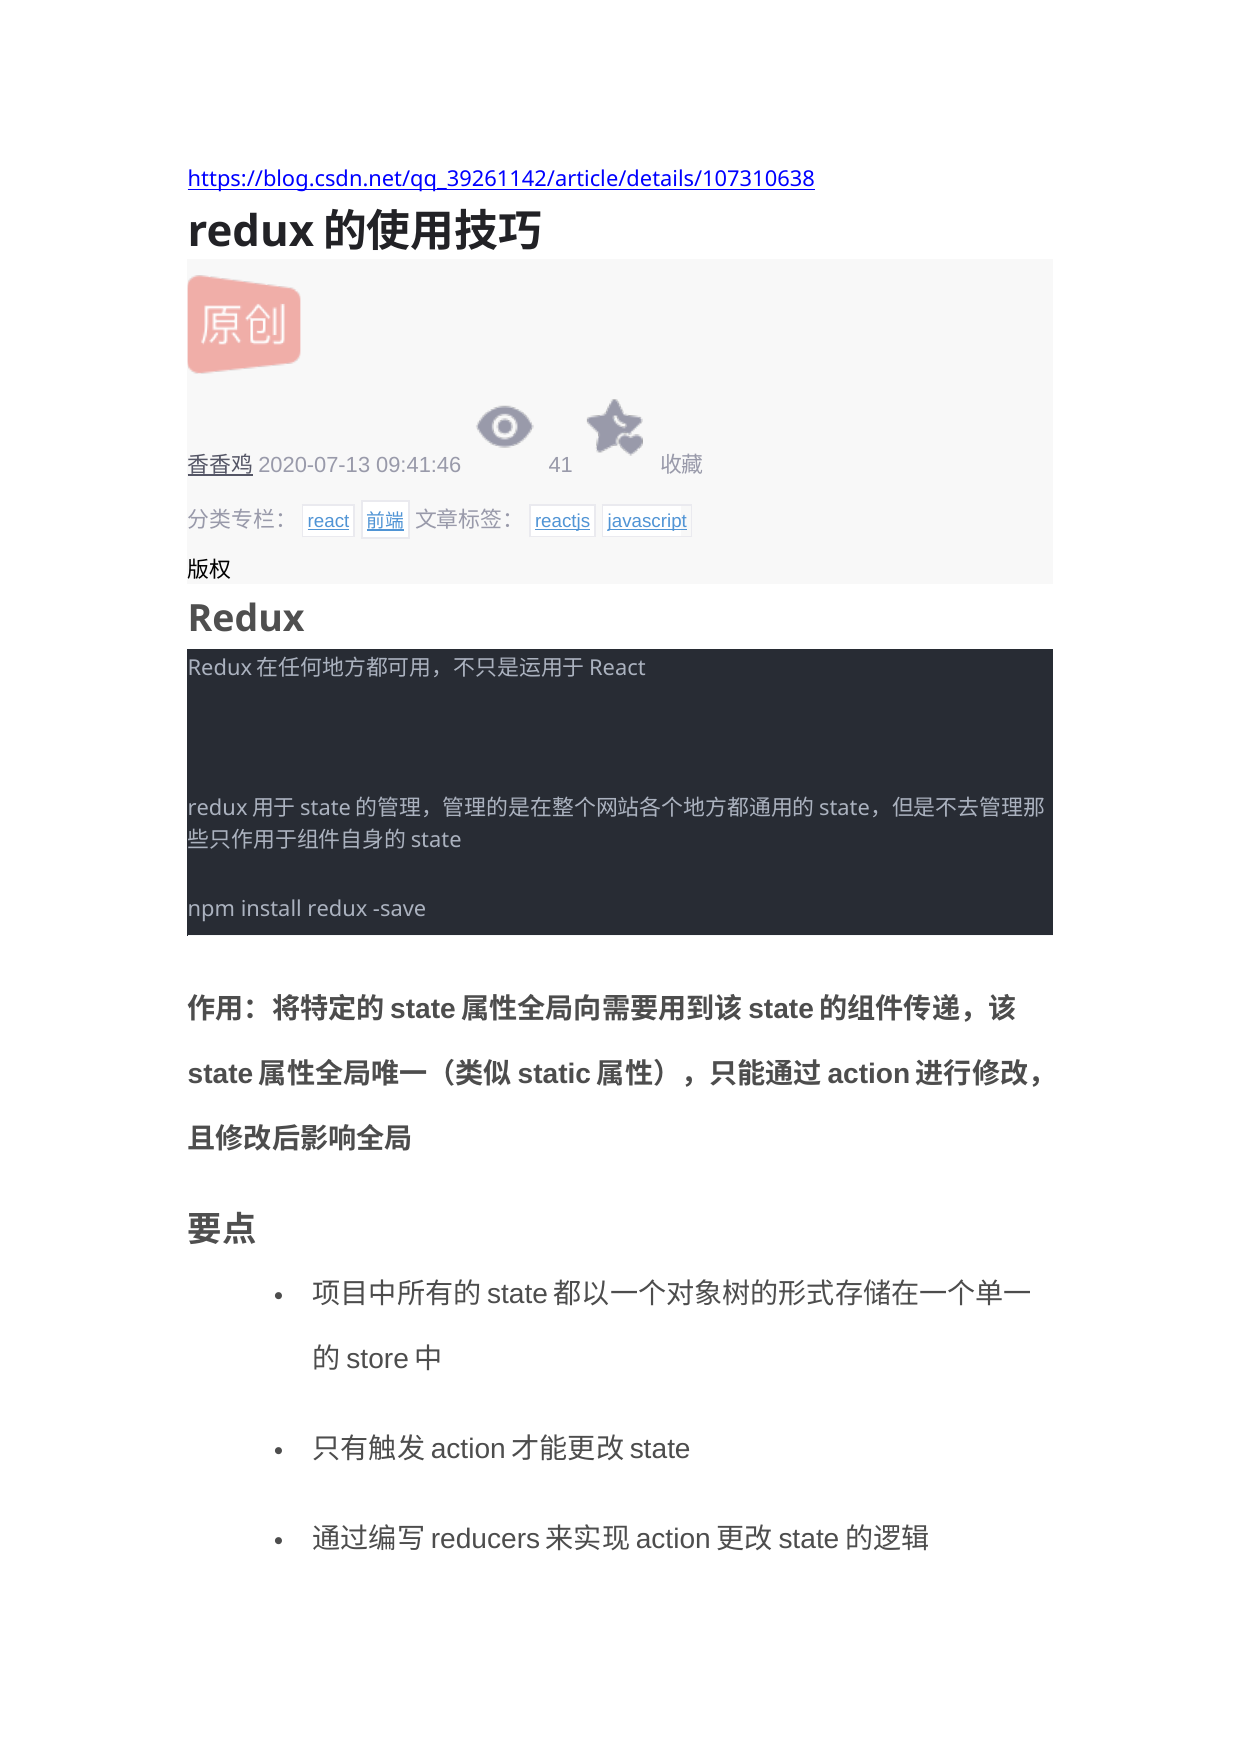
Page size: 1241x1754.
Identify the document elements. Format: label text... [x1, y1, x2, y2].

list 项目中所有的state都以一个对象树的形式存储在一个单一的store中 [275, 1259, 1053, 1389]
list 只有触发action才能更改state [275, 1414, 1053, 1479]
text https://blog.csdn.net/qq_39261142/article/details/107310638 [187, 162, 1053, 194]
picture [467, 389, 543, 465]
picture [187, 274, 301, 375]
text 分类专栏： react 前端 文章标签： reactjs javascript [187, 487, 1053, 552]
list 通过编写reducers来实现action更改state的逻辑 [275, 1504, 1053, 1569]
text Redux [187, 584, 1053, 649]
text redux用于state的管理，管理的是在整个网站各个地方都通用的state，但是不去管理那些只作用于组件自身的state [187, 789, 1053, 854]
text 版权 [187, 552, 1053, 584]
text 作用：将特定的state属性全局向需要用到该state的组件传递，该state属性全局唯一（类似static属性），只能通过action进行修改，且修改后影响全局 [187, 974, 1053, 1169]
text Redux在任何地方都可用，不只是运用于React [187, 649, 1053, 682]
text 香香鸡 2020-07-13 09:41:46 41 收藏 [187, 389, 1053, 487]
text redux的使用技巧 [187, 194, 1053, 259]
picture [578, 389, 654, 465]
text 要点 [187, 1194, 1053, 1259]
text npm install redux -save [187, 892, 1053, 936]
